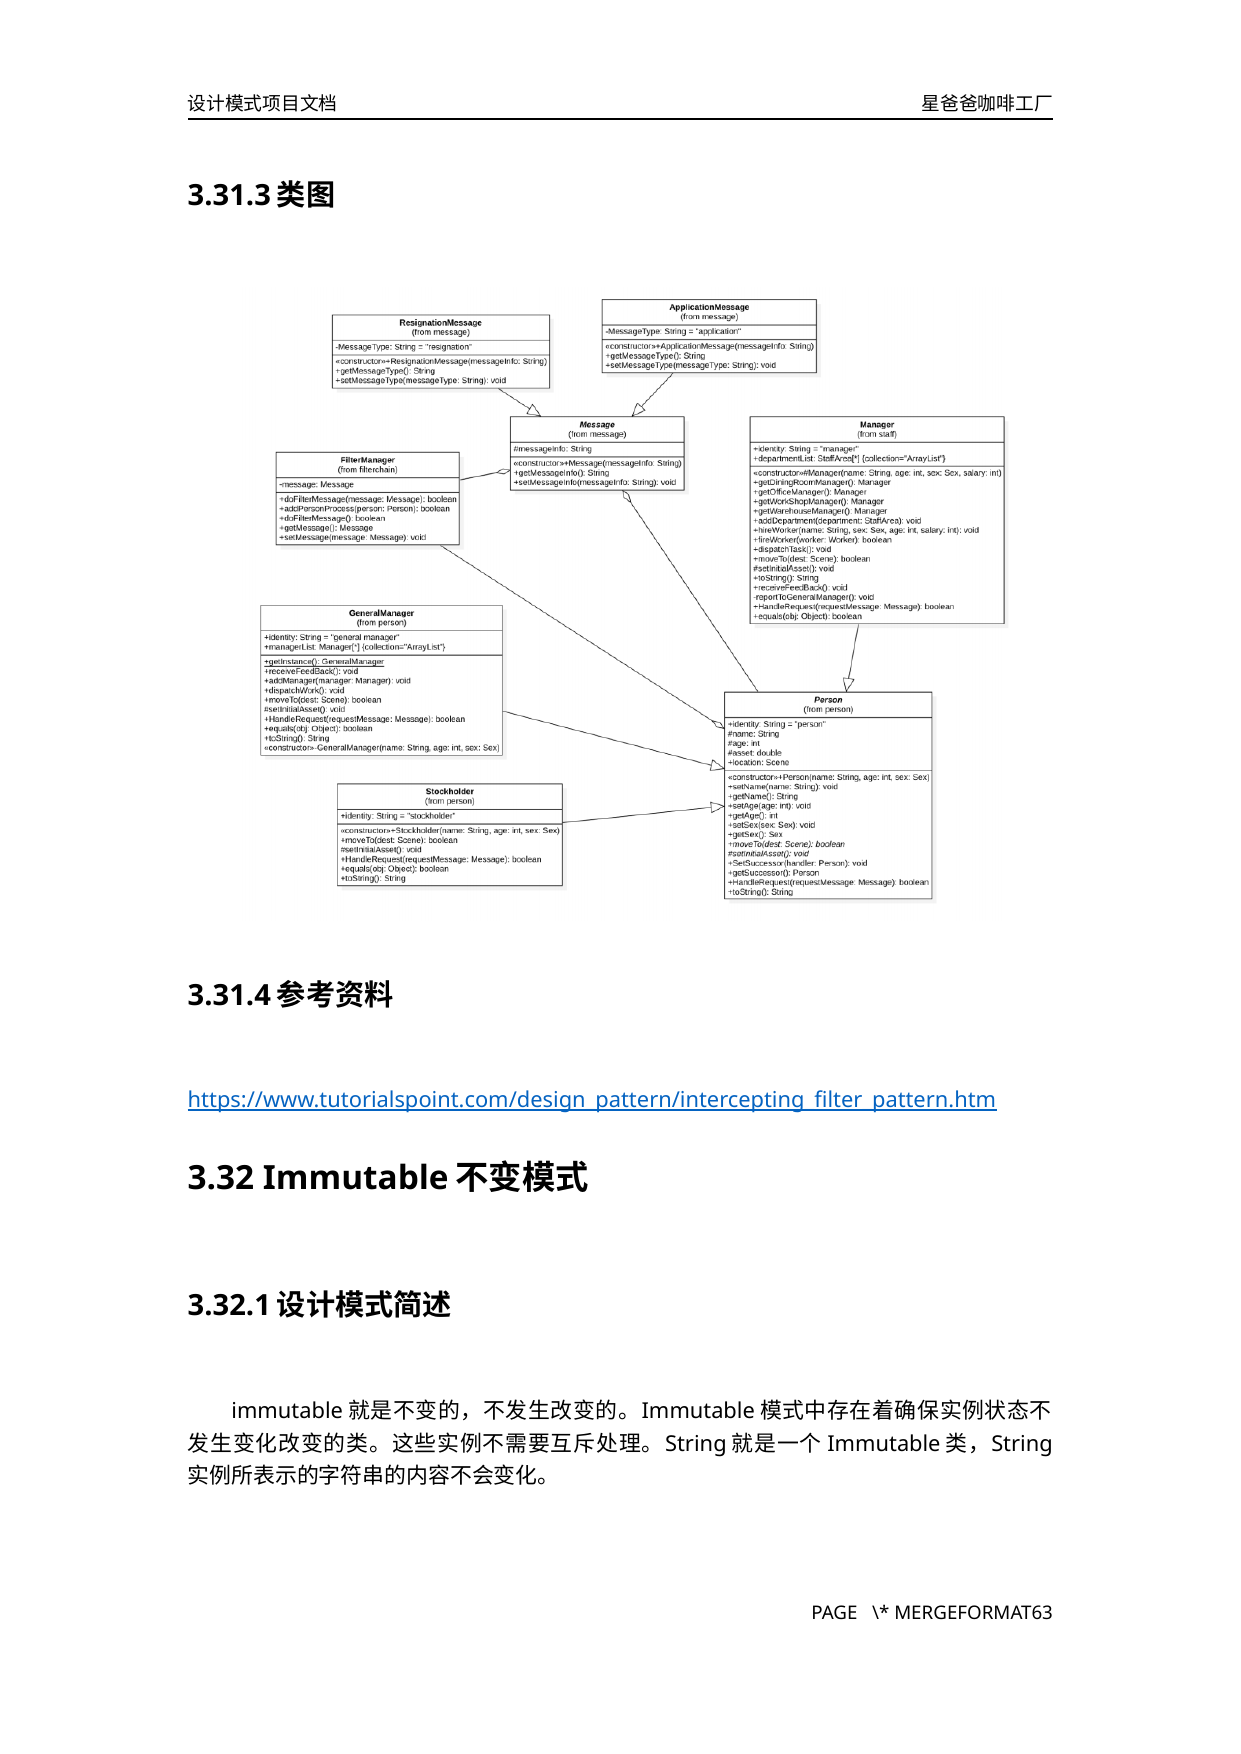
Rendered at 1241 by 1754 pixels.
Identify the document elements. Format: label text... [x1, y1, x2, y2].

text immutable就是不变的，不发生改变的。Immutable模式中存在着确保实例状态不发生变化改变的类。这些实例不需要互斥处理。String就是一个Immutable类，String实例所表示的字符串的内容不会变化。 [187, 1393, 1053, 1490]
text https://www.tutorialspoint.com/design_pattern/intercepting_filter_pattern.htm [187, 1083, 1053, 1115]
subtitle 3.32 Immutable不变模式 [187, 1142, 1053, 1207]
picture [187, 282, 1053, 921]
subtitle 3.31.3类图 [187, 160, 1053, 225]
subtitle 3.32.1设计模式简述 [187, 1270, 1053, 1335]
subtitle 3.31.4参考资料 [187, 960, 1053, 1025]
